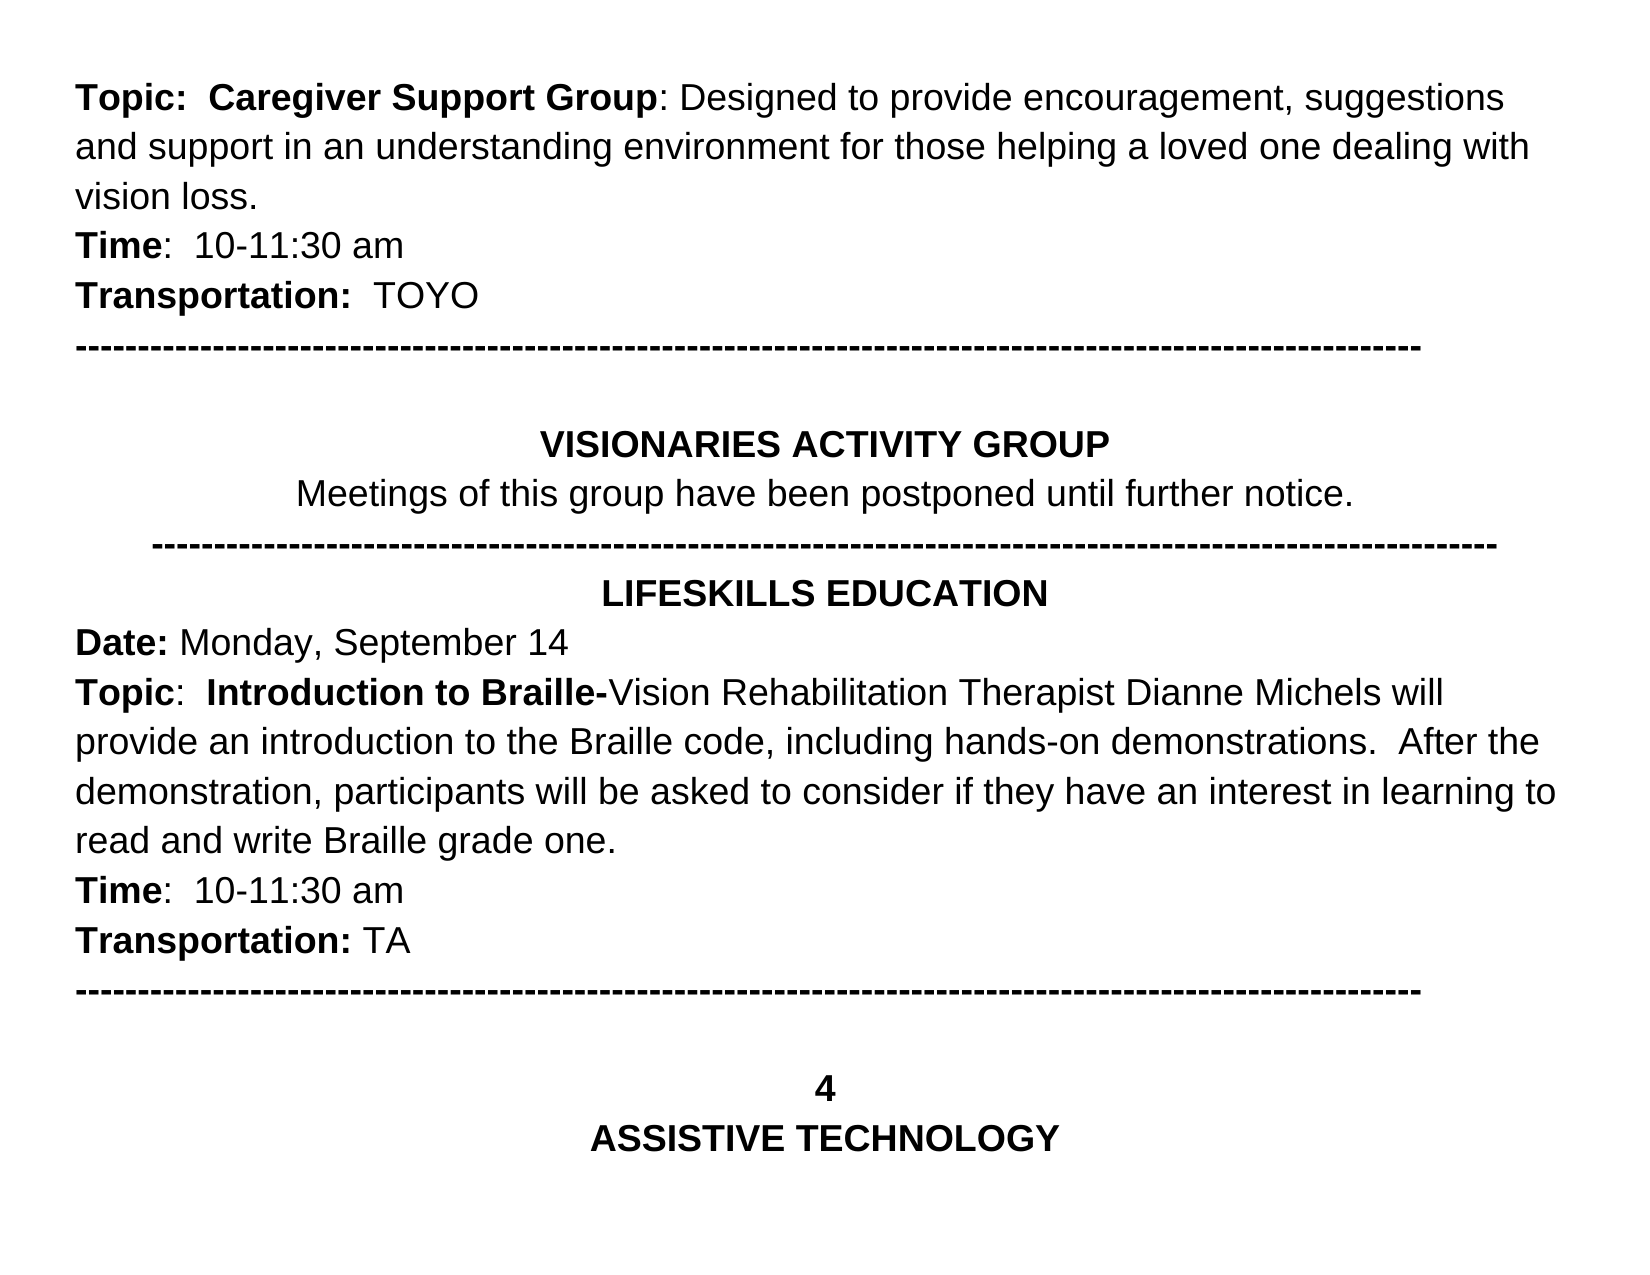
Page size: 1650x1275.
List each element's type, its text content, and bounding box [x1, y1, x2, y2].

text ASSISTIVE TECHNOLOGY [75, 1116, 1575, 1159]
text ------------------------------------------------------------------------------------------------------------ [75, 967, 1575, 1011]
text ------------------------------------------------------------------------------------------------------------LIFESKILLS EDUCATION [75, 521, 1575, 614]
text Transportation: TOYO [75, 273, 1575, 316]
text VISIONARIES ACTIVITY GROUP [75, 422, 1575, 465]
text ------------------------------------------------------------------------------------------------------------ [75, 323, 1575, 366]
text Date: Monday, September 14 [75, 620, 1575, 663]
text Time: 10-11:30 am [75, 224, 1575, 267]
text Topic: Caregiver Support Group: Designed to provide encouragement, suggestions and support in an understanding environment for those helping a loved one dealing with vision loss. [75, 75, 1575, 217]
text Time: 10-11:30 am [75, 868, 1575, 911]
text Topic: Introduction to Braille-Vision Rehabilitation Therapist Dianne Michels will provide an introduction to the Braille code, including hands-on demonstrations. After the demonstration, participants will be asked to consider if they have an interest in learning to read and write Braille grade one. [75, 670, 1575, 862]
text Meetings of this group have been postponed until further notice. [75, 472, 1575, 515]
text Transportation: TA [75, 918, 1575, 961]
text 4 [75, 1067, 1575, 1110]
